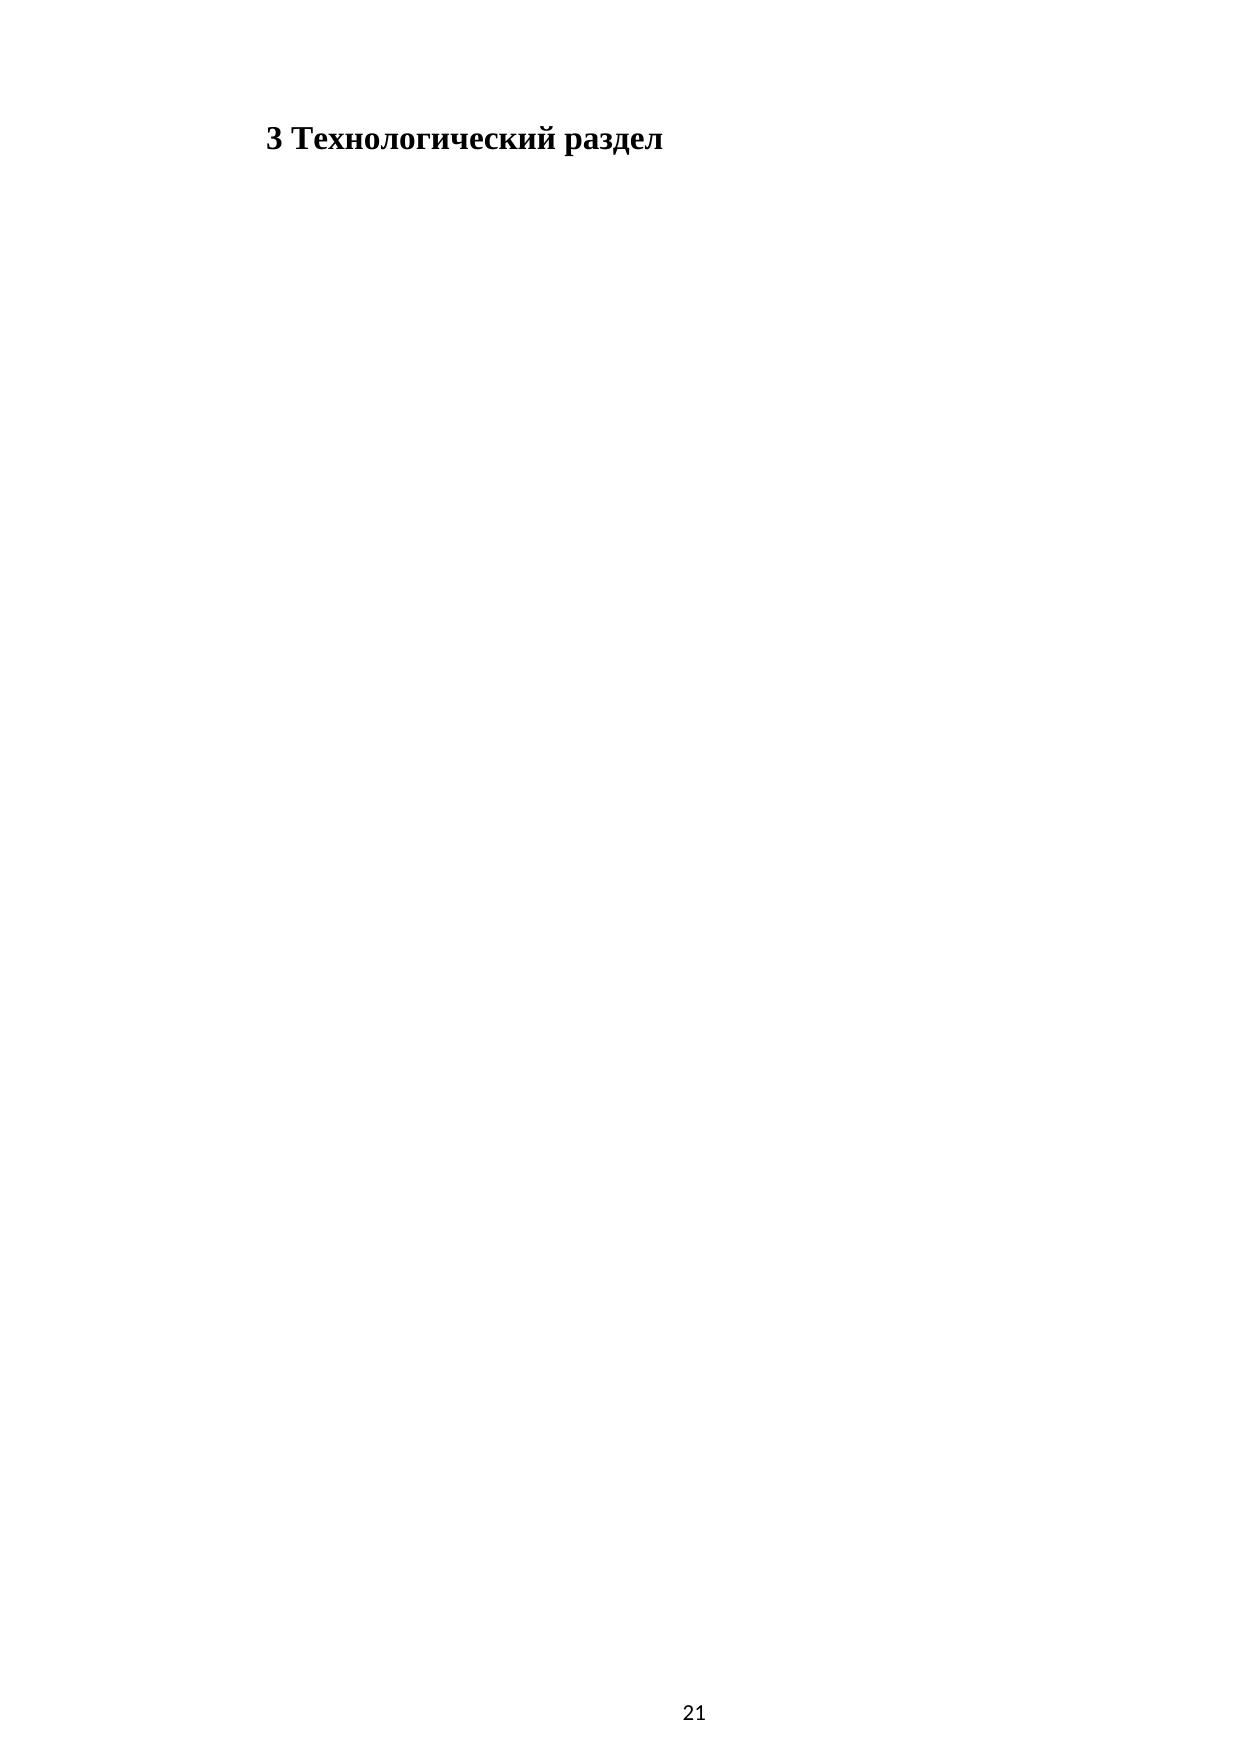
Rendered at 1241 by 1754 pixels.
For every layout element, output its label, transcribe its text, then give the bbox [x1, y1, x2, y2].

list Технологический раздел [177, 118, 1122, 156]
